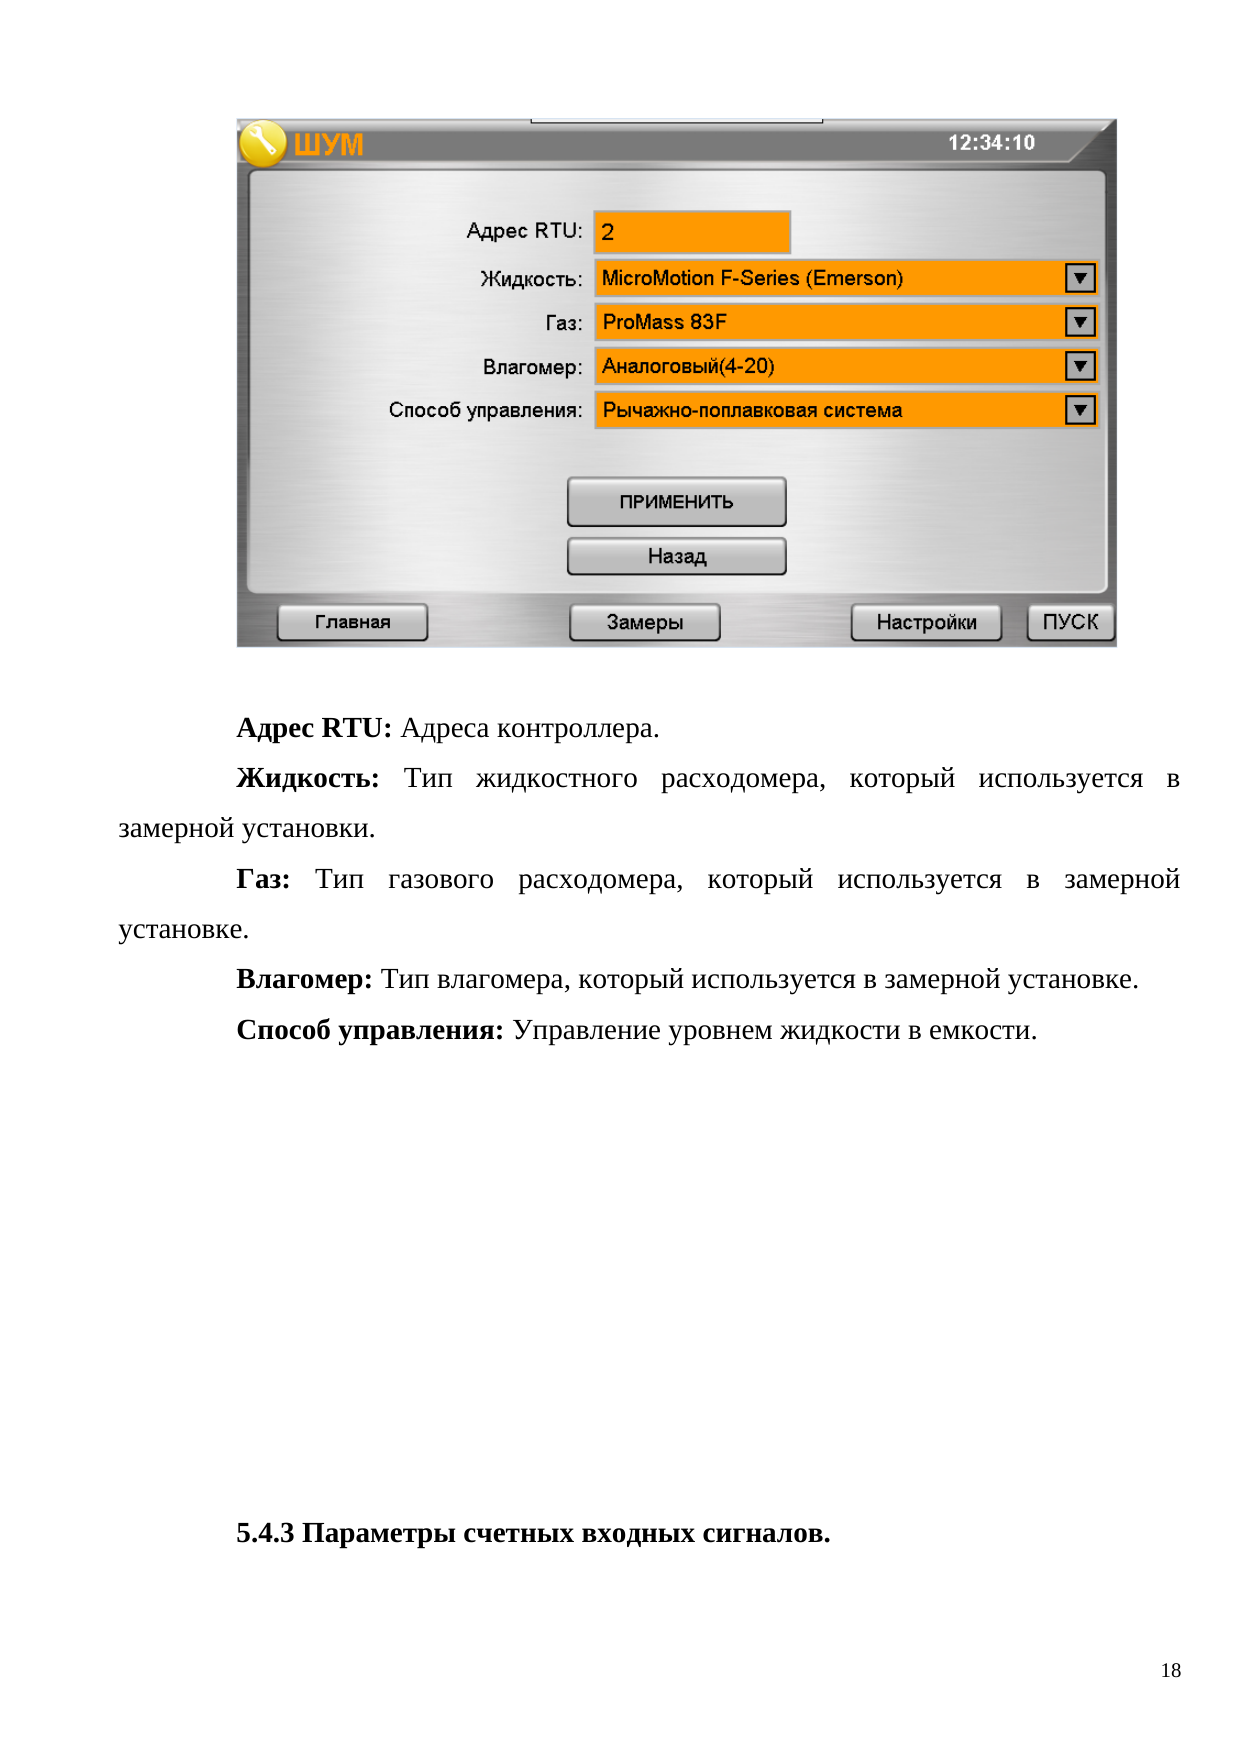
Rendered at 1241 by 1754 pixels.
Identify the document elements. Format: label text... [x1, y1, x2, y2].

text Способ управления: Управление уровнем жидкости в емкости. [118, 1012, 1181, 1045]
text Адрес RTU: Адреса контроллера. [118, 710, 1181, 743]
picture [236, 118, 1118, 648]
text Влагомер: Тип влагомера, который используется в замерной установке. [118, 961, 1181, 995]
text Газ: Тип газового расходомера, который используется в замерной установке. [118, 861, 1181, 945]
text Жидкость: Тип жидкостного расходомера, который используется в замерной установки. [118, 760, 1181, 844]
text 5.4.3 Параметры счетных входных сигналов. [118, 1515, 1181, 1548]
